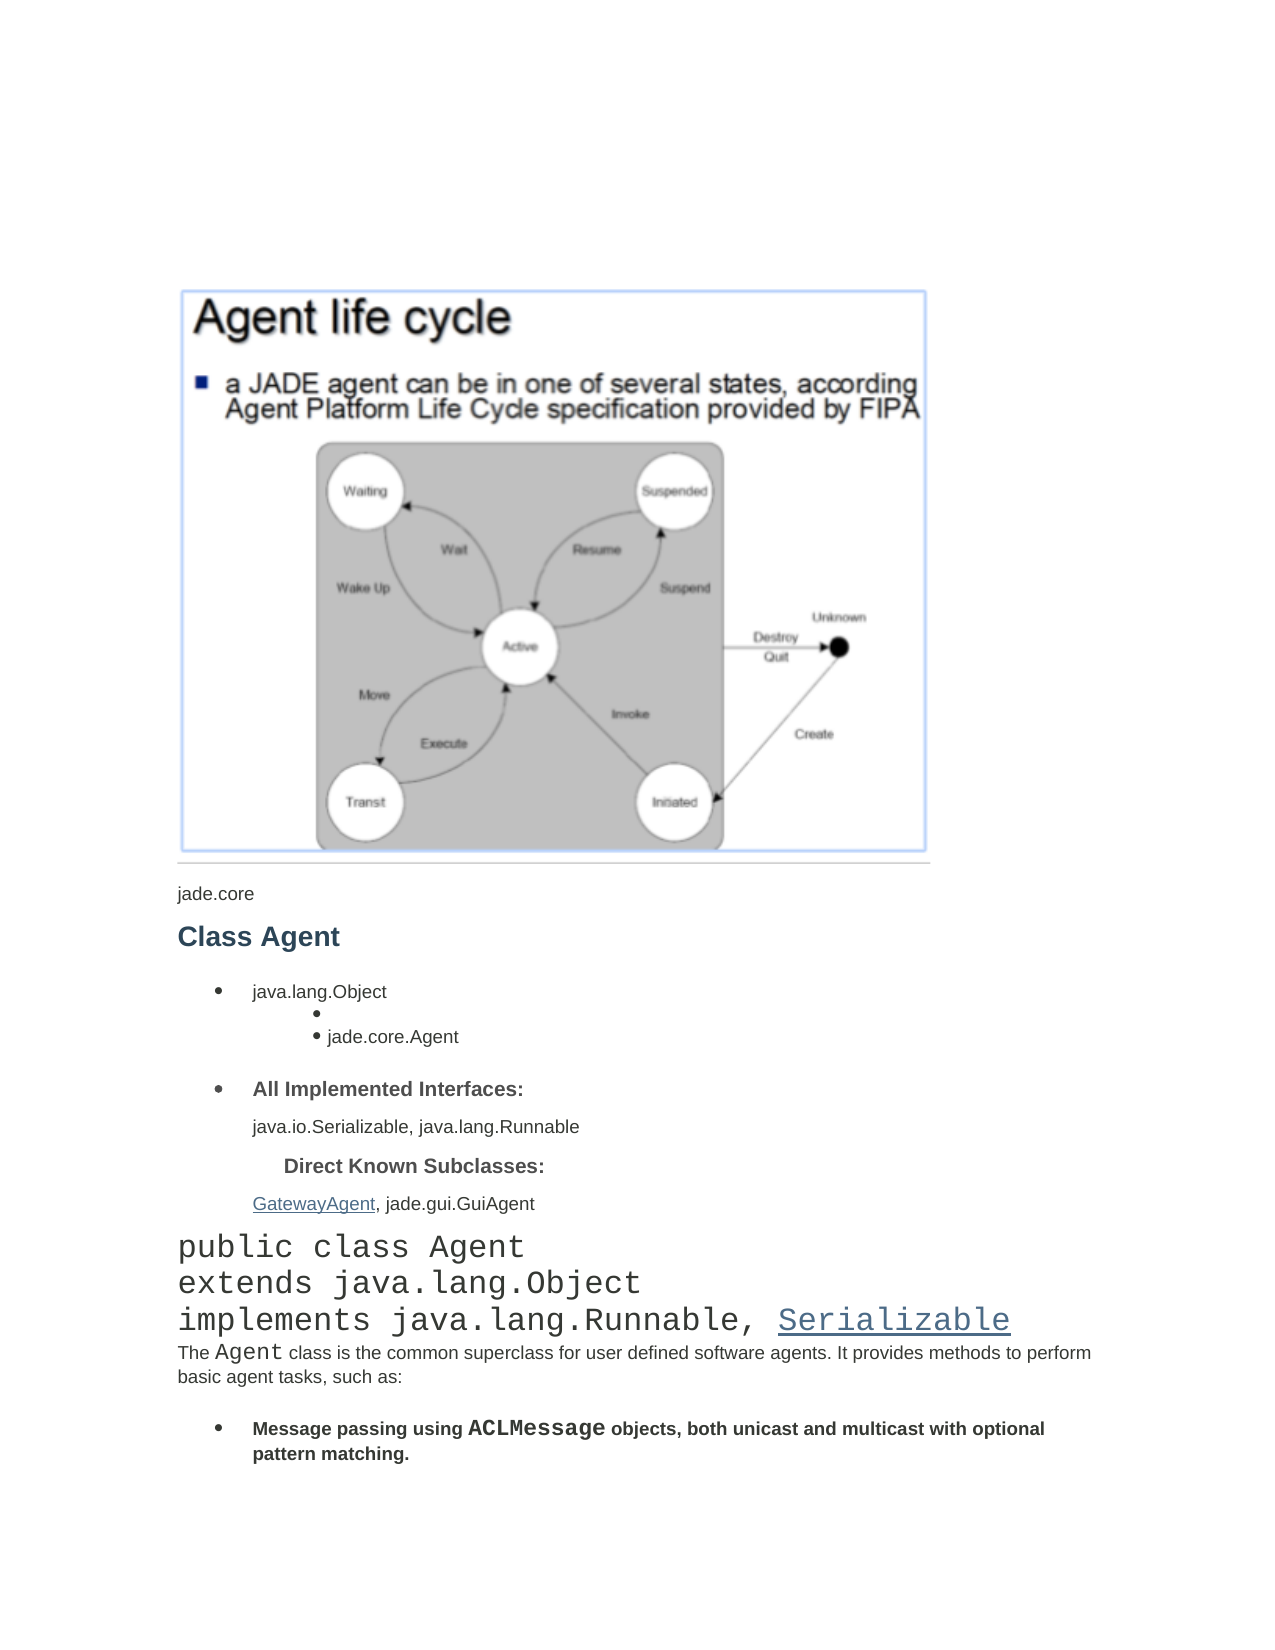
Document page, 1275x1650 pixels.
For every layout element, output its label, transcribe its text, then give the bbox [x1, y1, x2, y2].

text extends java.lang.Object [177, 1267, 1098, 1303]
text java.io.Serializable, java.lang.Runnable [252, 1116, 1098, 1138]
picture [177, 288, 931, 864]
text GatewayAgent, jade.gui.GuiAgent [252, 1193, 1098, 1215]
text public class Agent [177, 1230, 1098, 1267]
text implements java.lang.Runnable, Serializable [177, 1303, 1098, 1340]
text Class Agent [177, 920, 1098, 952]
list java.lang.Object [215, 981, 1098, 1003]
list jade.core.Agent [313, 1025, 1098, 1047]
text jade.core [177, 882, 1098, 904]
list Message passing using ACLMessage objects, both unicast and multicast with optional pattern matching. [215, 1417, 1098, 1464]
text Direct Known Subclasses: [283, 1153, 1098, 1177]
list All Implemented Interfaces: [215, 1077, 1098, 1101]
text The Agent class is the common superclass for user defined software agents. It provides methods to perform basic agent tasks, such as: [177, 1340, 1098, 1387]
